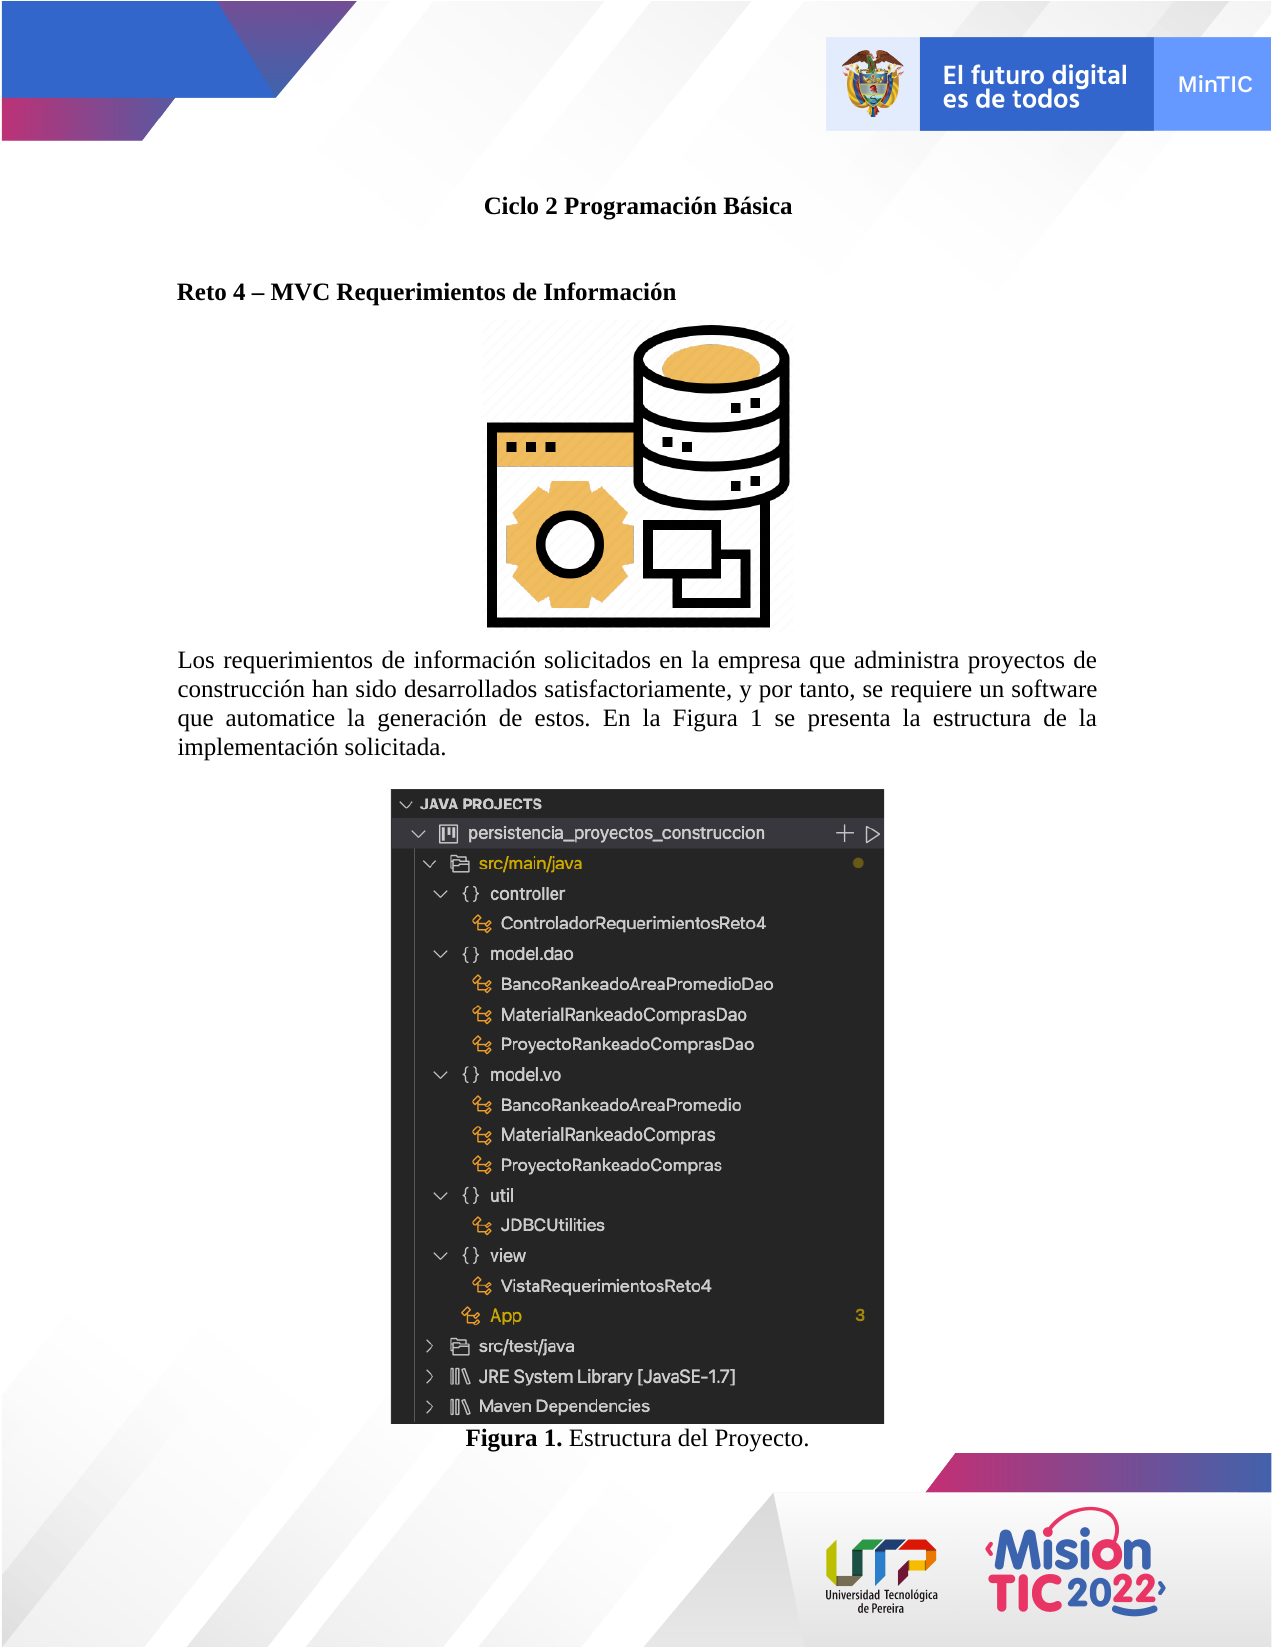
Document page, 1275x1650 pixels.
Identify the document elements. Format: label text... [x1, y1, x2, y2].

picture [1, 1, 1271, 632]
picture [390, 789, 885, 1424]
text Ciclo 2 Programación Básica [177, 191, 1099, 219]
text Reto 4 – MVC Requerimientos de Información [177, 277, 1099, 306]
picture [1, 1203, 1272, 1647]
text Los requerimientos de información solicitados en la empresa que administra proyectos de construcción han sido desarrollados satisfactoriamente, y por tanto, se requiere un software que automatice la generación de estos. En la Figura 1 se presenta la estructura de la implementación solicitada. [177, 646, 1098, 761]
